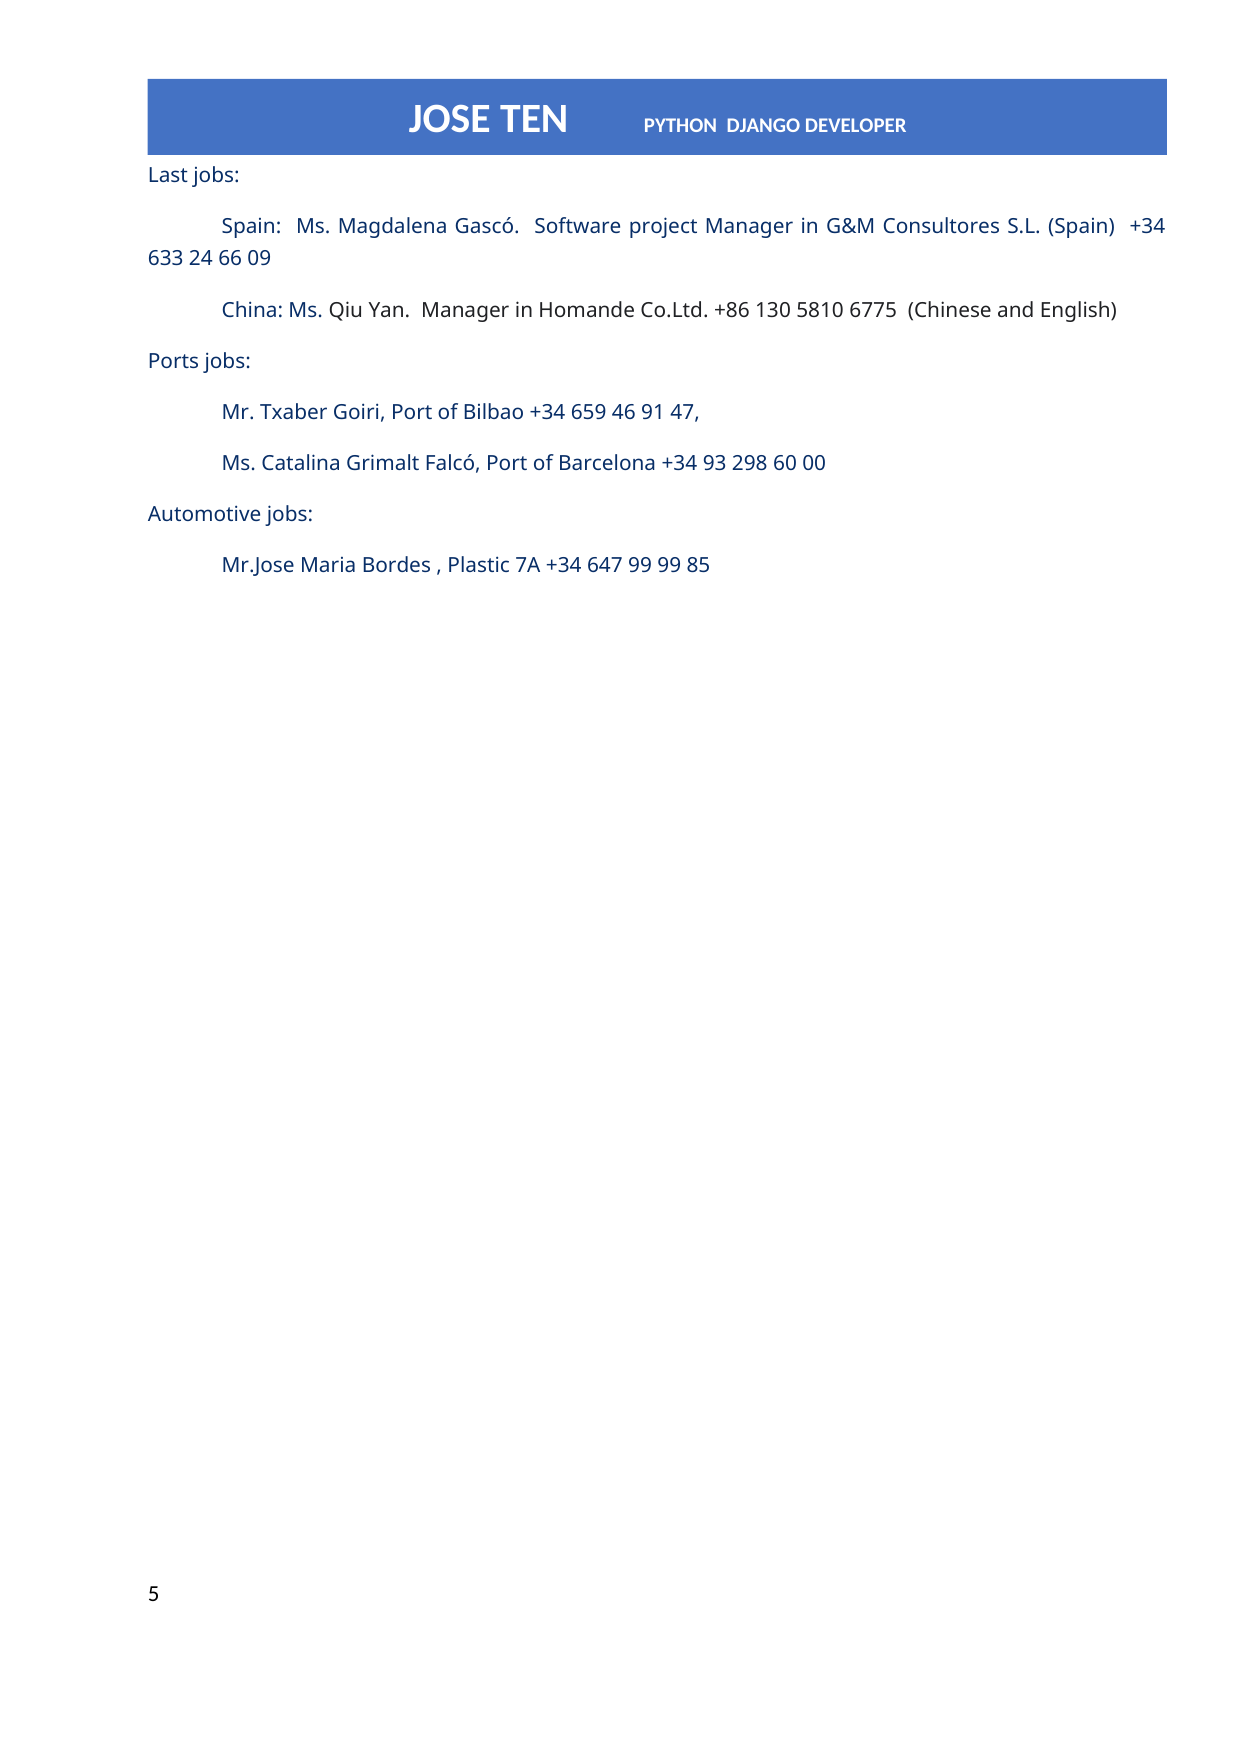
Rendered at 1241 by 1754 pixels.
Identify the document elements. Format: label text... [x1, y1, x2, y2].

text Spain: Ms. Magdalena Gascó. Software project Manager in G&M Consultores S.L. (Spain) +34 633 24 66 09 [148, 211, 1167, 272]
text Last jobs: [148, 155, 1167, 188]
text Ms. Catalina Grimalt Falcó, Port of Barcelona +34 93 298 60 00 [148, 448, 1167, 477]
text China: Ms. Qiu Yan. Manager in Homande Co.Ltd. +86 130 5810 6775 (Chinese and English) [148, 295, 1167, 323]
text Mr. Txaber Goiri, Port of Bilbao +34 659 46 91 47, [148, 397, 1167, 425]
text Mr.Jose Maria Bordes , Plastic 7A +34 647 99 99 85 [148, 550, 1167, 579]
text Ports jobs: [148, 346, 1167, 374]
text Automotive jobs: [148, 499, 1167, 528]
